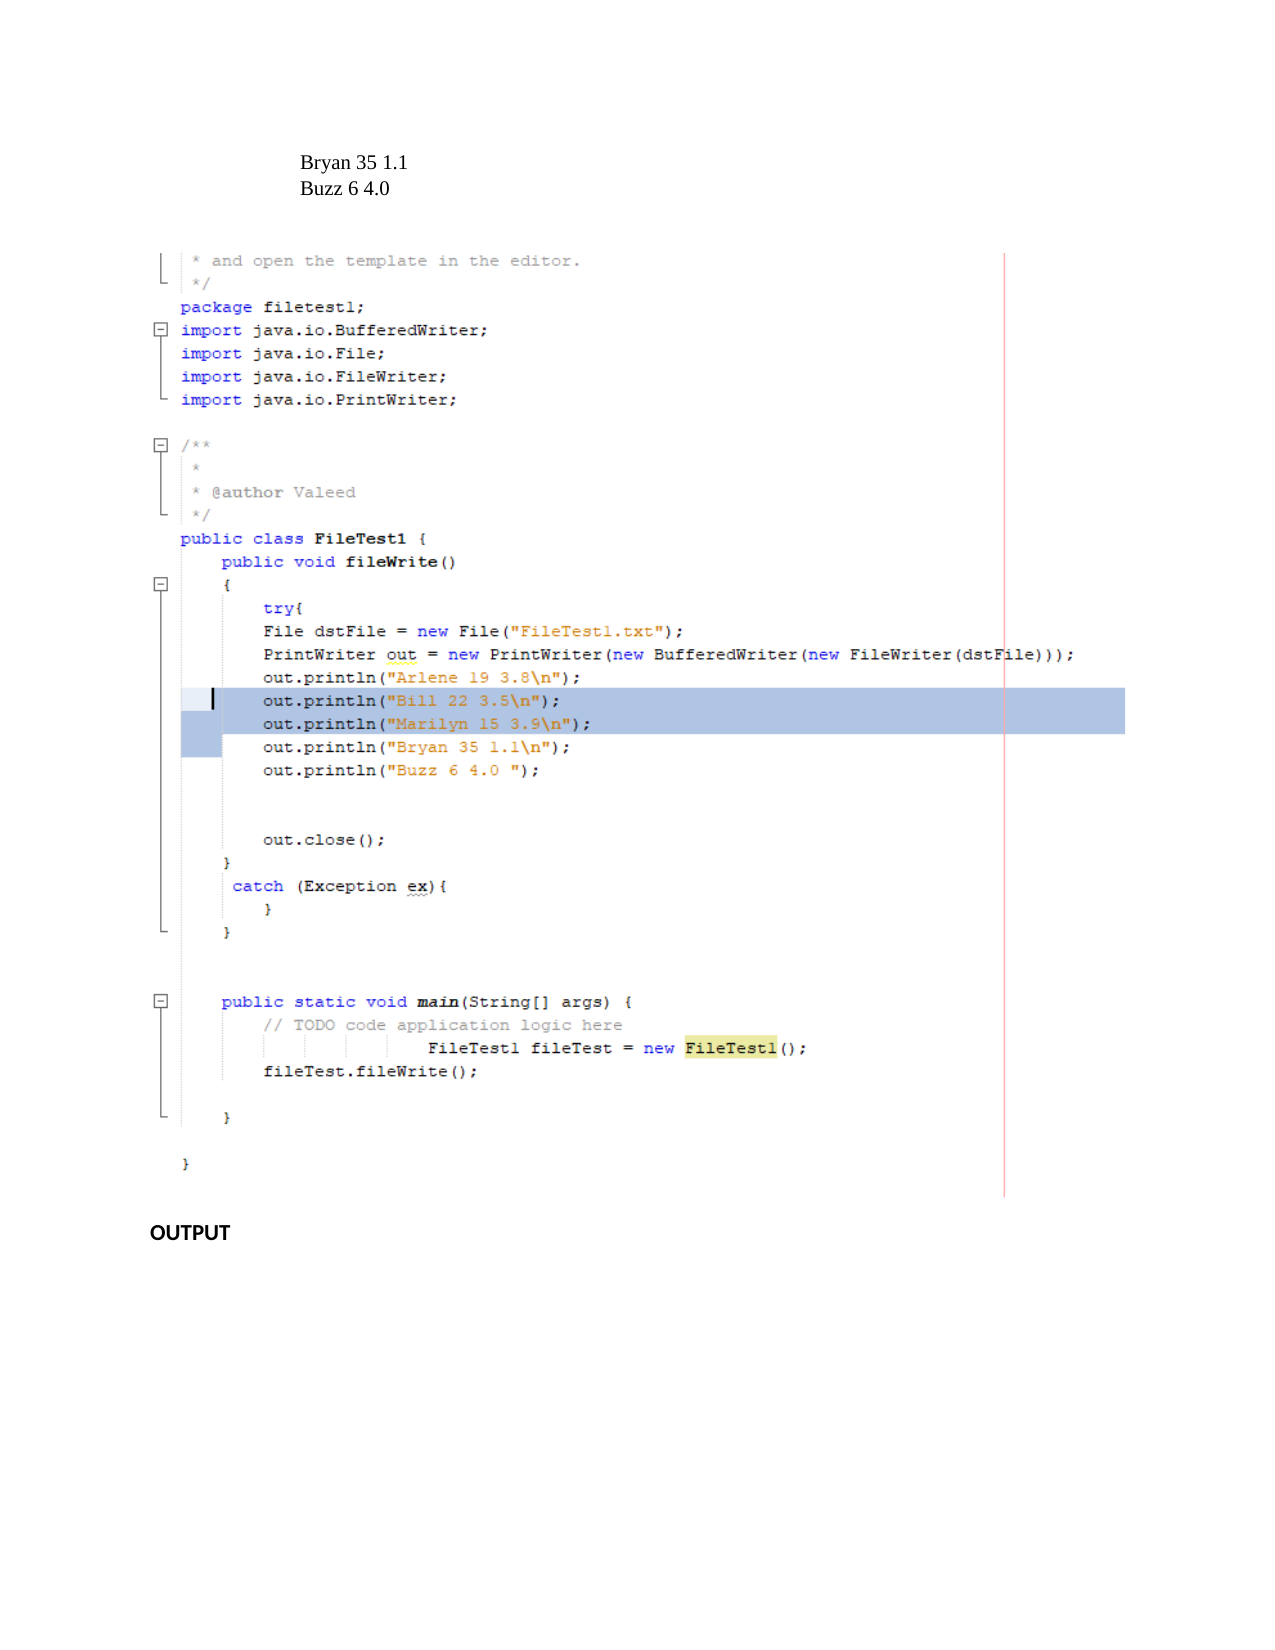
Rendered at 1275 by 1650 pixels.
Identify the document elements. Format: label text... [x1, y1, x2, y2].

text OUTPUT [150, 1218, 1125, 1246]
text Bryan 35 1.1 [300, 150, 1125, 174]
picture [150, 253, 1125, 1200]
text Buzz 6 4.0 [300, 176, 1125, 200]
